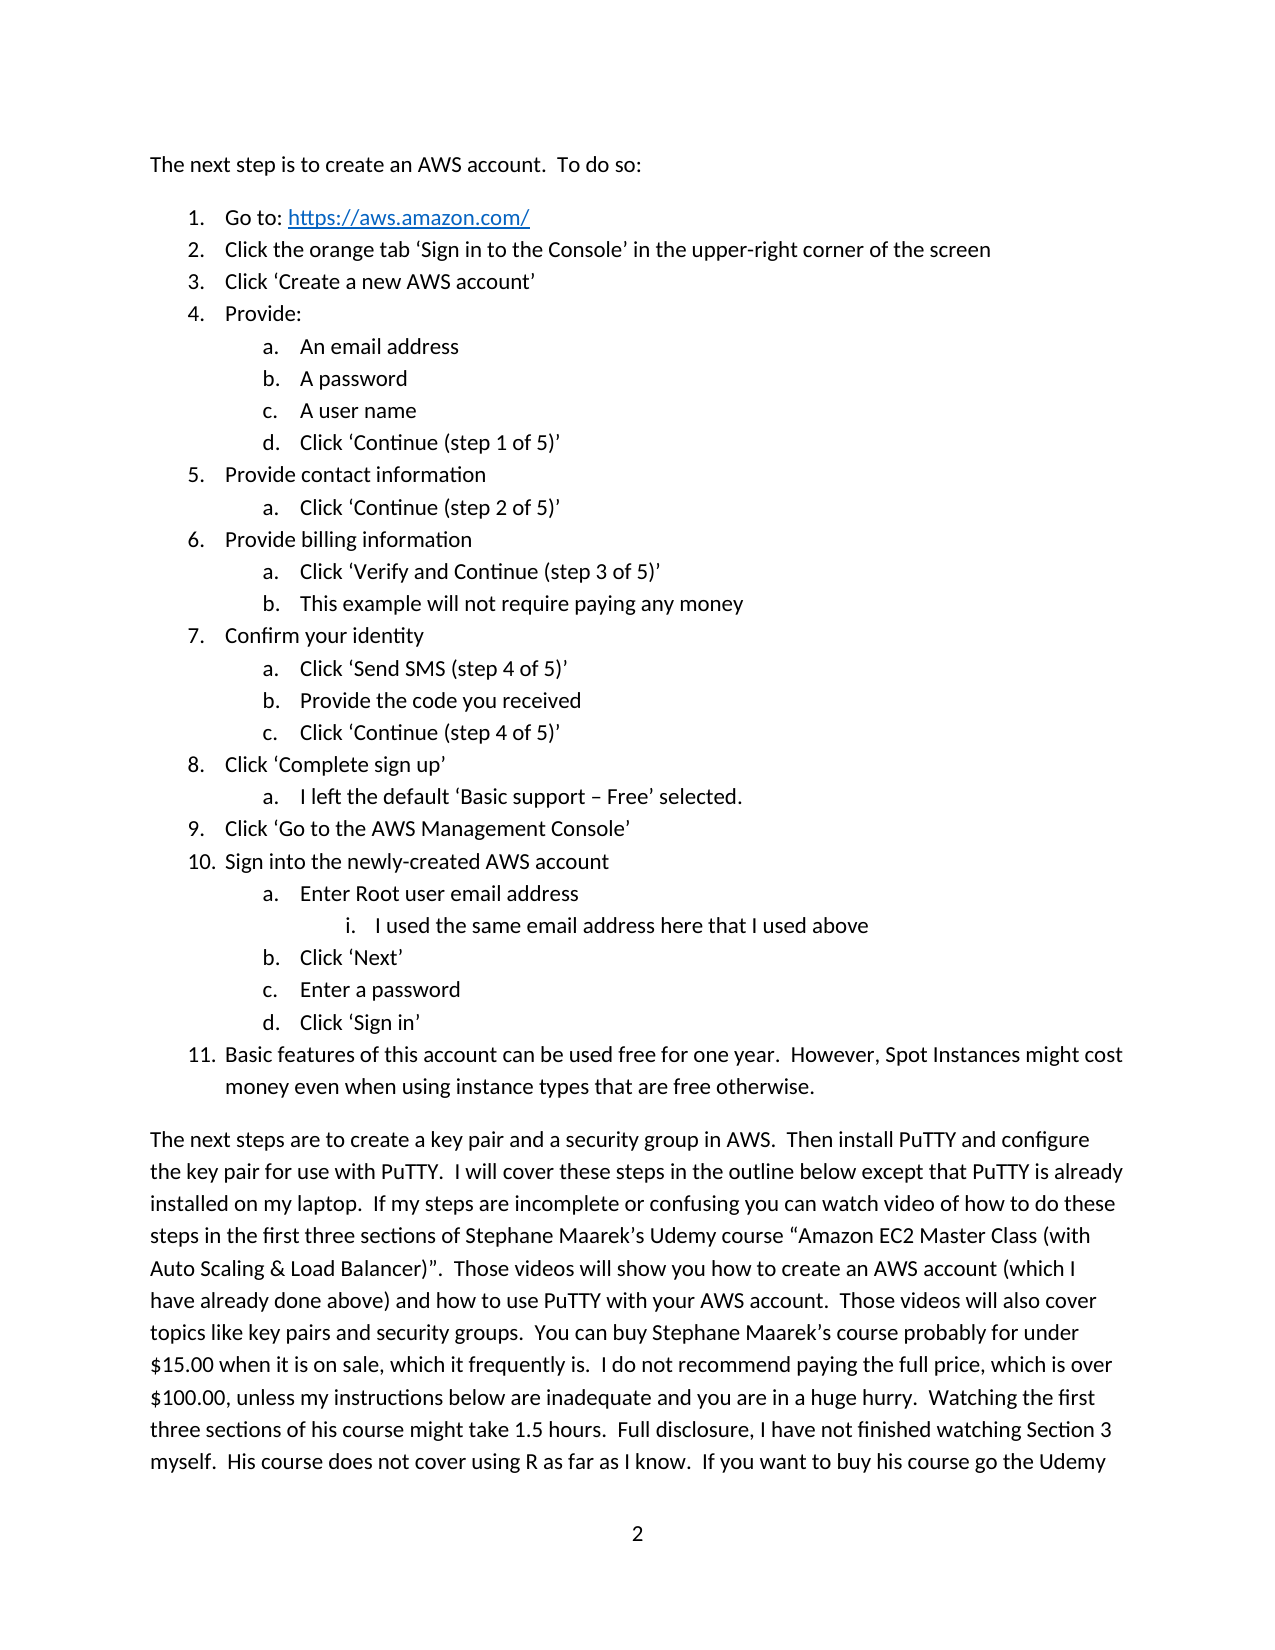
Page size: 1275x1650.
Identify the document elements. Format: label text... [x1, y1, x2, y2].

list Provide contact information [187, 461, 1125, 488]
list Confirm your identity [187, 621, 1125, 649]
list Click ‘Continue (step 1 of 5)’ [262, 428, 1125, 456]
list Go to: https://aws.amazon.com/ [187, 203, 1125, 231]
list Click ‘Go to the AWS Management Console’ [187, 814, 1125, 843]
list Click ‘Send SMS (step 4 of 5)’ [262, 654, 1125, 682]
list Click ‘Continue (step 2 of 5)’ [262, 493, 1125, 521]
list Click ‘Continue (step 4 of 5)’ [262, 718, 1125, 746]
list Sign into the newly-created AWS account [187, 847, 1125, 875]
list Click ‘Complete sign up’ [187, 750, 1125, 778]
list Click the orange tab ‘Sign in to the Console’ in the upper-right corner of the screen [187, 235, 1125, 263]
list A password [262, 364, 1125, 392]
list I left the default ‘Basic support – Free’ selected. [262, 782, 1125, 810]
list Click ‘Next’ [262, 943, 1125, 971]
list A user name [262, 396, 1125, 424]
list This example will not require paying any money [262, 589, 1125, 617]
list Click ‘Create a new AWS account’ [187, 267, 1125, 295]
list Click ‘Verify and Continue (step 3 of 5)’ [262, 557, 1125, 585]
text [150, 1125, 1125, 1475]
list Enter a password [262, 976, 1125, 1003]
list Basic features of this account can be used free for one year. However, Spot Instances might cost money even when using instance types that are free otherwise. [187, 1040, 1125, 1100]
list Enter Root user email address [262, 879, 1125, 907]
list I used the same email address here that I used above [356, 911, 1125, 939]
text The next step is to create an AWS account. To do so: [150, 150, 1125, 178]
list Provide: [187, 299, 1125, 328]
list Click ‘Sign in’ [262, 1008, 1125, 1036]
list Provide billing information [187, 525, 1125, 553]
list An email address [262, 332, 1125, 360]
list Provide the code you received [262, 686, 1125, 714]
